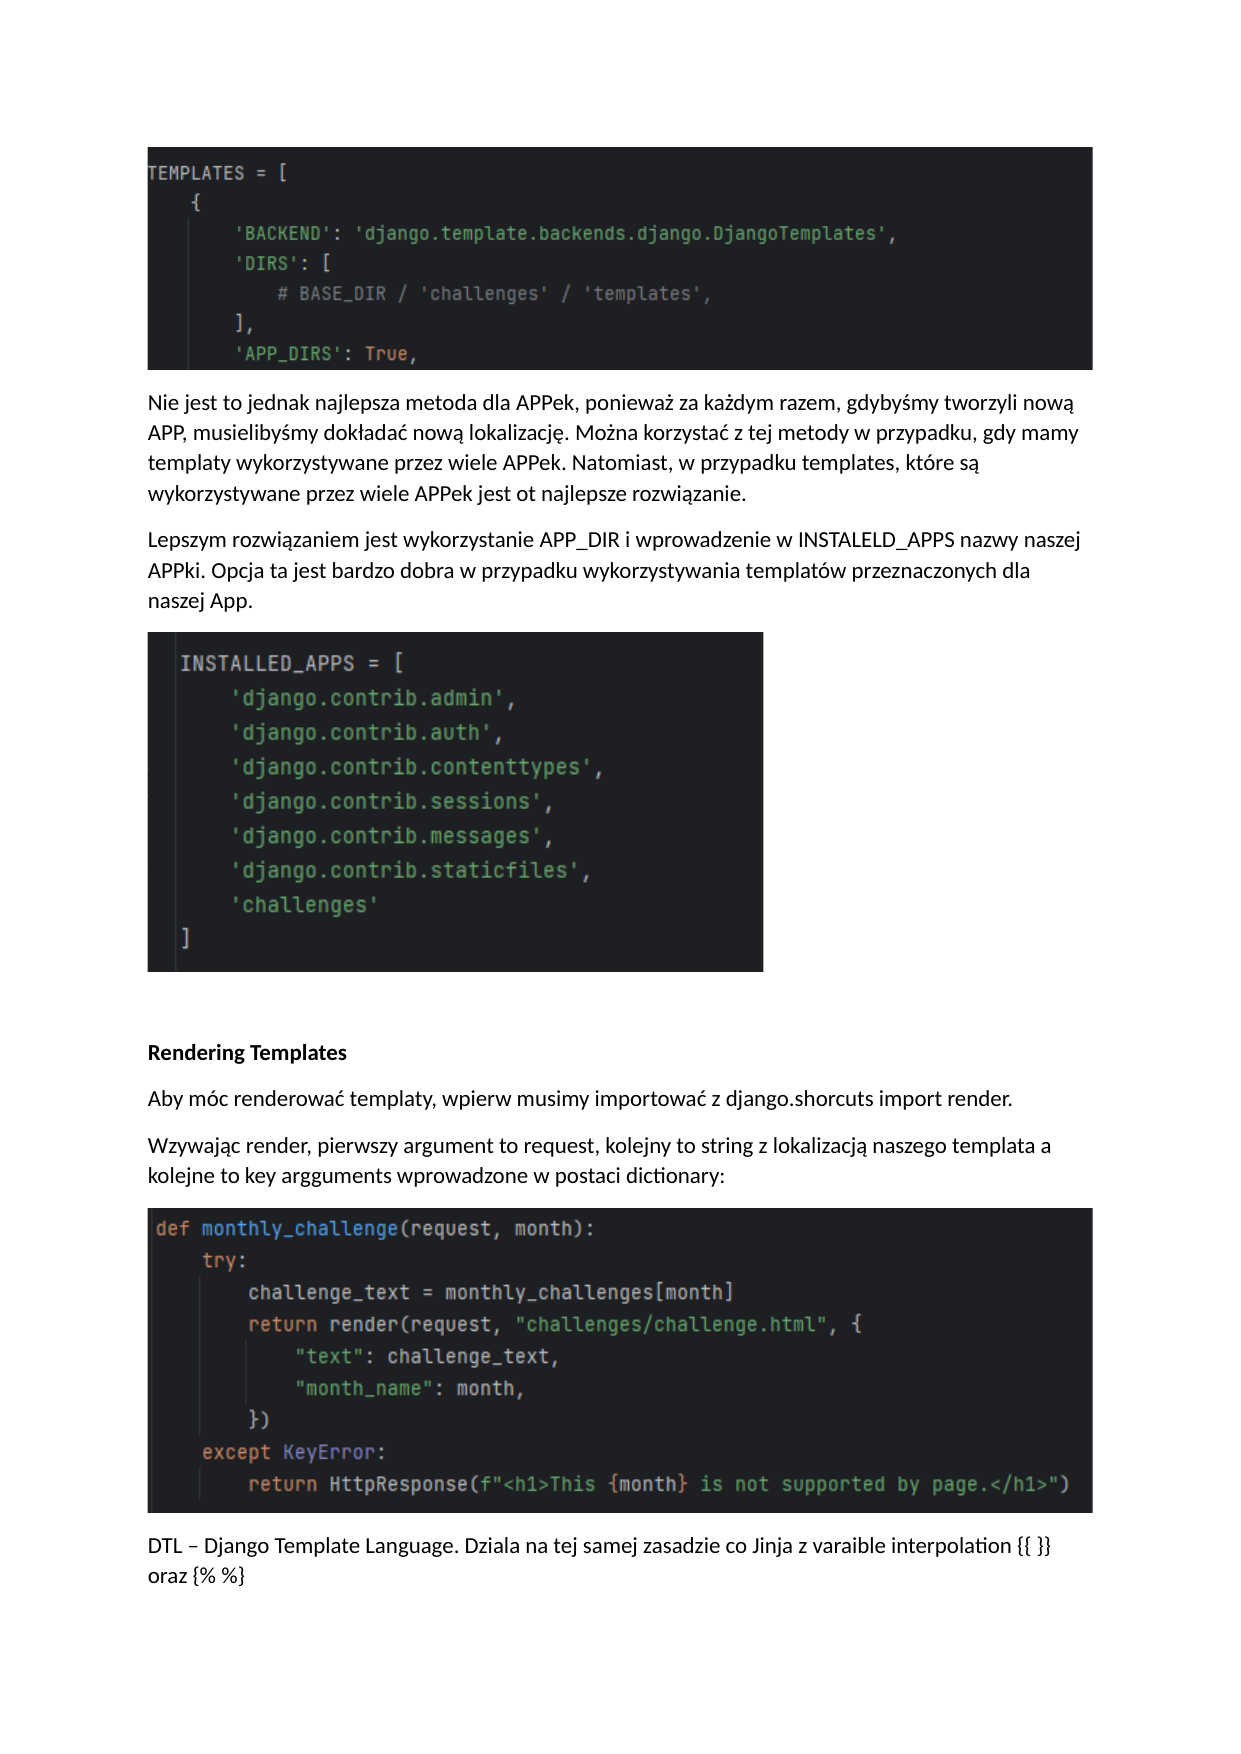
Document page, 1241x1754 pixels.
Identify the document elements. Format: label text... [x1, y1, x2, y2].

text Wzywając render, pierwszy argument to request, kolejny to string z lokalizacją naszego templata a kolejne to key argguments wprowadzone w postaci dictionary: [148, 1131, 1093, 1189]
text Nie jest to jednak najlepsza metoda dla APPek, ponieważ za każdym razem, gdybyśmy tworzyli nową APP, musielibyśmy dokładać nową lokalizację. Można korzystać z tej metody w przypadku, gdy mamy templaty wykorzystywane przez wiele APPek. Natomiast, w przypadku templates, które są wykorzystywane przez wiele APPek jest ot najlepsze rozwiązanie. [148, 388, 1093, 507]
text Aby móc renderować templaty, wpierw musimy importować z django.shorcuts import render. [148, 1084, 1093, 1112]
picture [147, 632, 764, 972]
picture [147, 1208, 1093, 1513]
text DTL – Django Template Language. Dziala na tej samej zasadzie co Jinja z varaible interpolation {{ }} oraz {% %} [148, 1531, 1093, 1589]
text Rendering Templates [148, 1038, 1093, 1066]
text Lepszym rozwiązaniem jest wykorzystanie APP_DIR i wprowadzenie w INSTALELD_APPS nazwy naszej APPki. Opcja ta jest bardzo dobra w przypadku wykorzystywania templatów przeznaczonych dla naszej App. [148, 526, 1093, 614]
picture [147, 147, 1093, 370]
